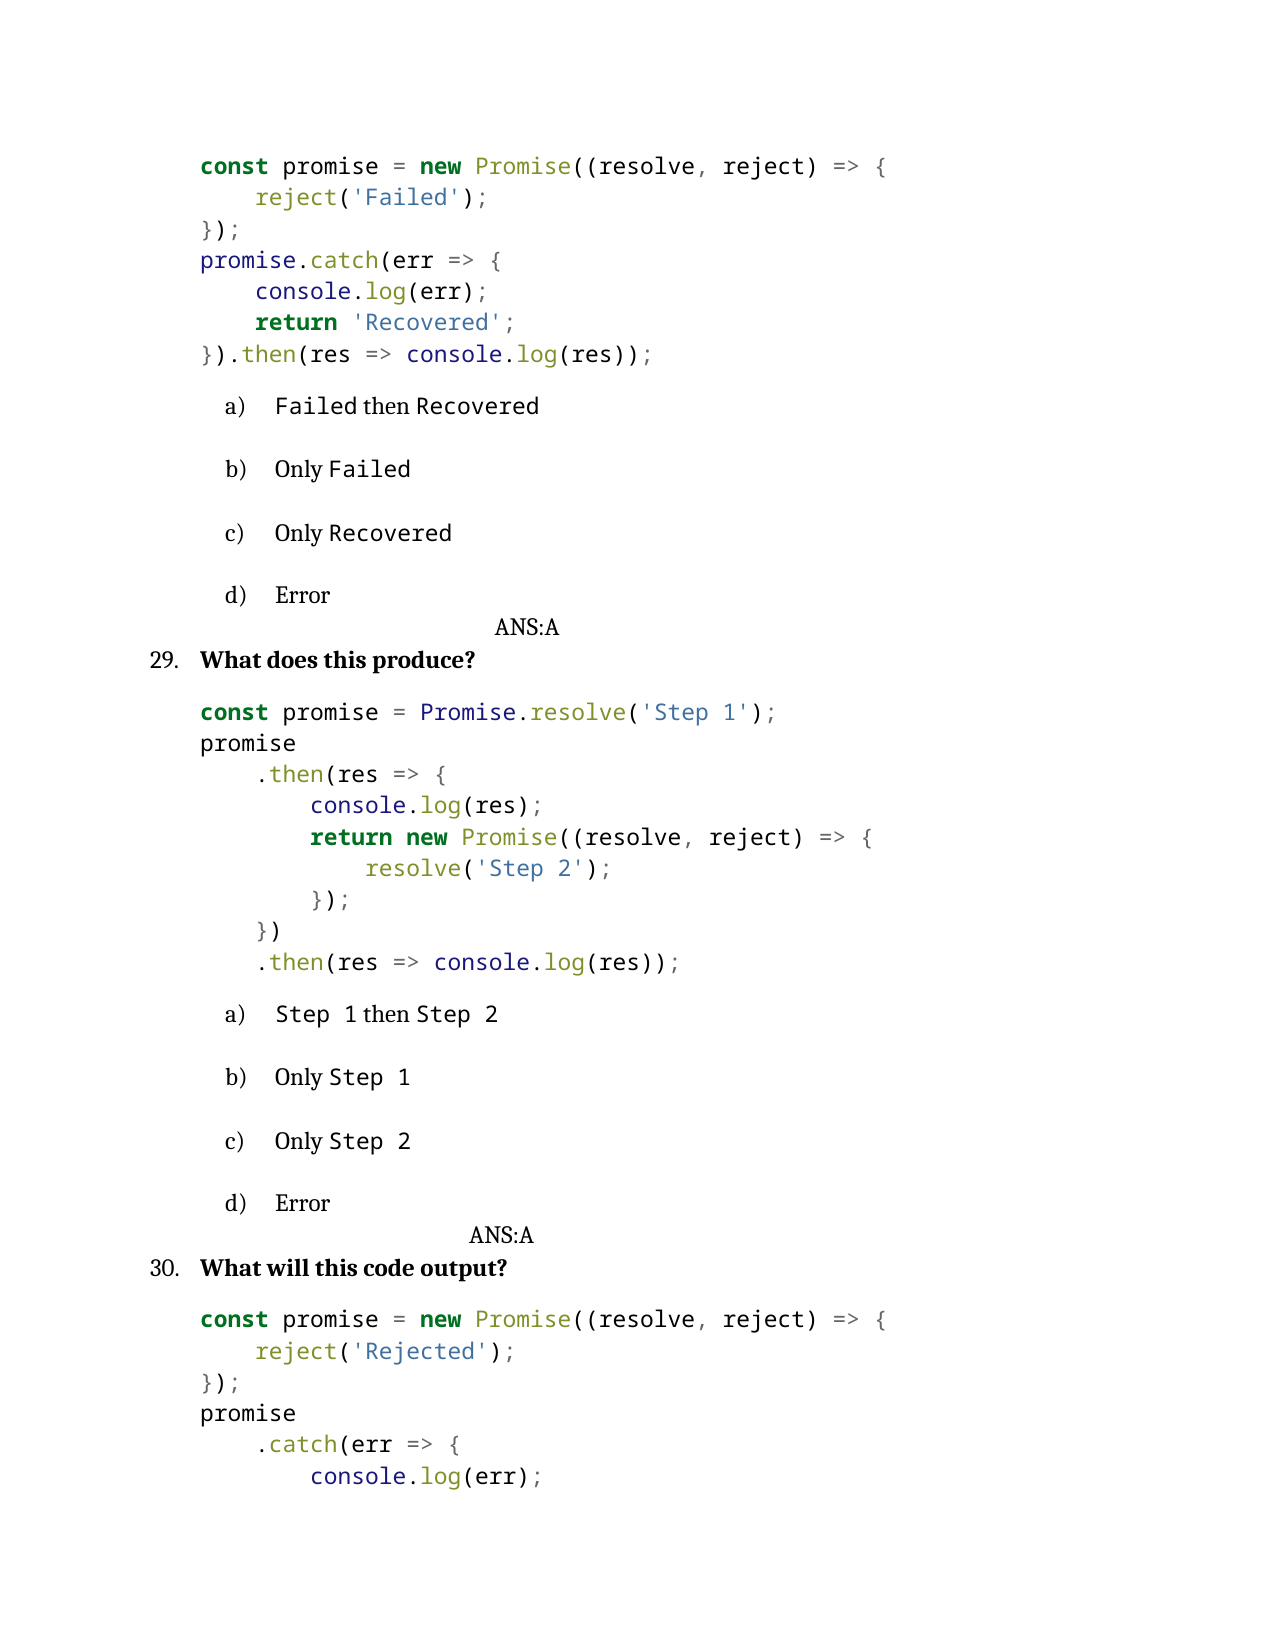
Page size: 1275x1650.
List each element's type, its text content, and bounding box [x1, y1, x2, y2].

list const promise = new Promise((resolve, reject) => { reject('Failed'); }); promise.catch(err => { console.log(err); return 'Recovered'; }).then(res => console.log(res)); [150, 150, 1125, 369]
list Only Failed [225, 453, 1125, 513]
list Only Recovered [225, 517, 1125, 577]
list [150, 1303, 1125, 1491]
list What does this produce? [150, 646, 1125, 674]
list What will this code output? [150, 1254, 1125, 1282]
text ANS:A [225, 613, 1125, 642]
list Error [225, 581, 1125, 609]
text ANS:A [150, 1221, 1125, 1250]
list const promise = Promise.resolve('Step 1'); promise .then(res => { console.log(res); return new Promise((resolve, reject) => { resolve('Step 2'); }); }) .then(res => console.log(res)); [150, 695, 1125, 977]
list Only Step 2 [225, 1125, 1125, 1185]
list Step 1 then Step 2 [225, 997, 1125, 1057]
list Failed then Recovered [225, 389, 1125, 449]
list Error [225, 1189, 1125, 1217]
list Only Step 1 [225, 1061, 1125, 1121]
